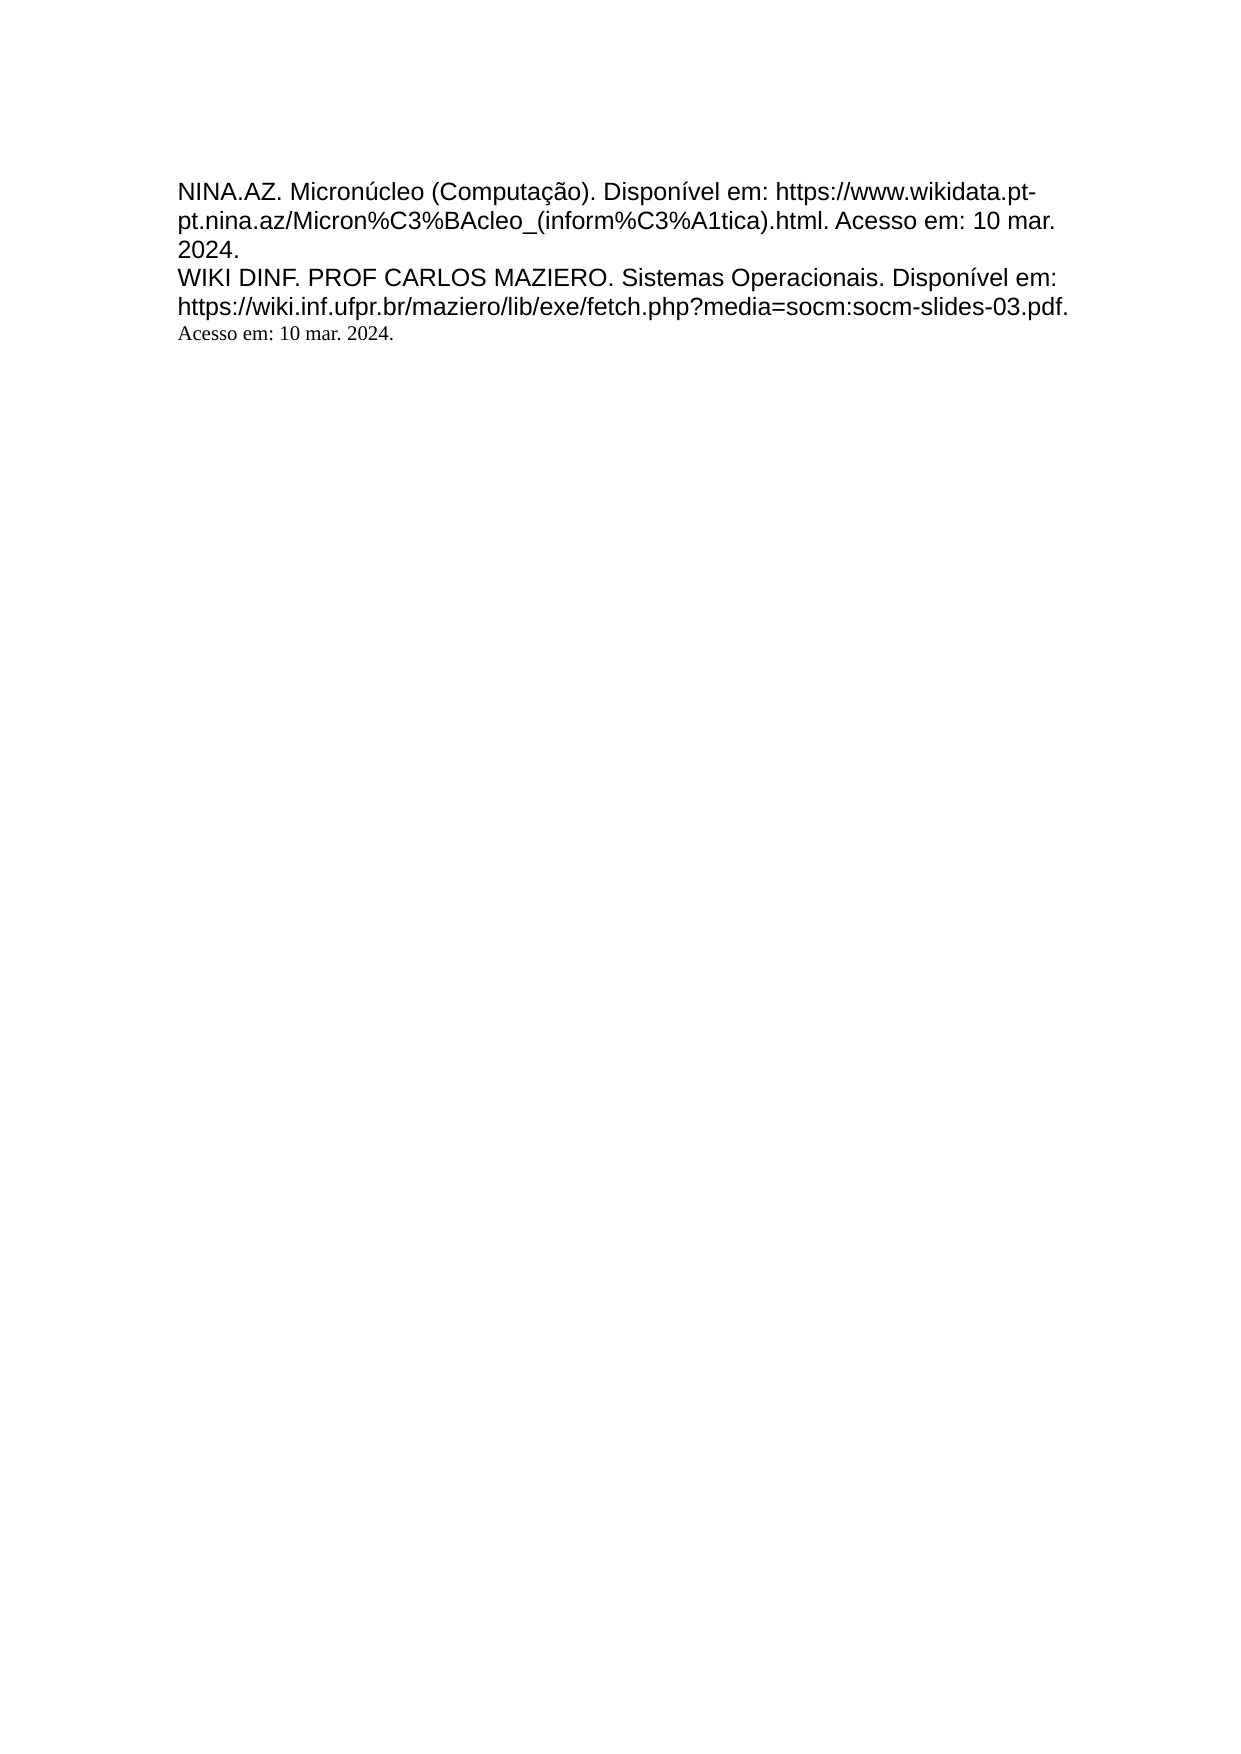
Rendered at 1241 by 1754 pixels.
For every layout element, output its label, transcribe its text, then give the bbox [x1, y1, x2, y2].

text NINA.AZ. Micronúcleo (Computação). Disponível em: https://www.wikidata.pt-pt.nina.az/Micron%C3%BAcleo_(inform%C3%A1tica).html. Acesso em: 10 mar. 2024. [177, 177, 1122, 263]
text WIKI DINF. PROF CARLOS MAZIERO. Sistemas Operacionais. Disponível em: https://wiki.inf.ufpr.br/maziero/lib/exe/fetch.php?media=socm:socm-slides-03.pdf. Acesso em: 10 mar. 2024. [177, 263, 1122, 345]
